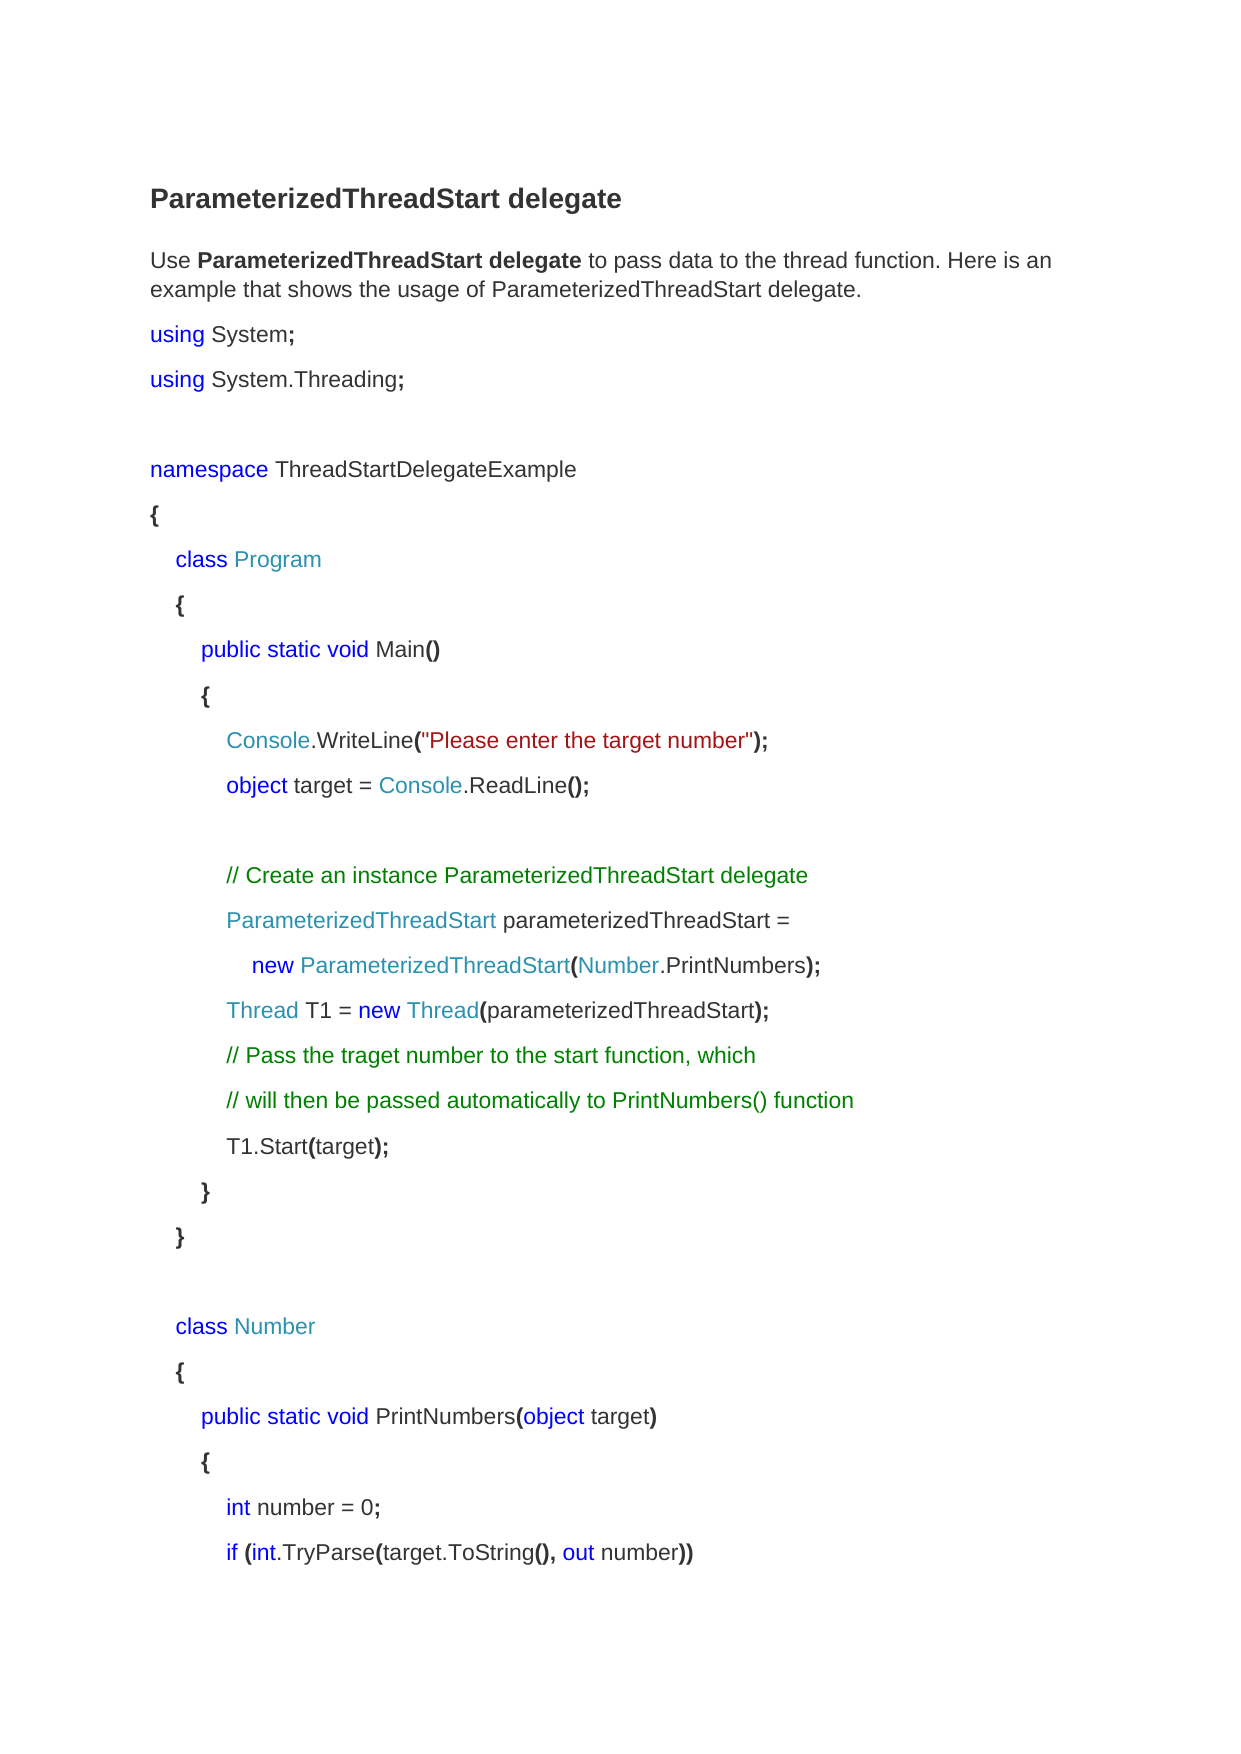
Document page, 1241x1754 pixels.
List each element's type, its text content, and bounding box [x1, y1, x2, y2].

text Thread T1 = new Thread(parameterizedThreadStart); [150, 997, 1090, 1024]
text public static void PrintNumbers(object target) [150, 1403, 1090, 1429]
text using System.Threading; [150, 366, 1090, 392]
text ParameterizedThreadStart parameterizedThreadStart = [150, 907, 1090, 933]
text class Program [150, 546, 1090, 573]
text T1.Start(target); [150, 1133, 1090, 1159]
text { [150, 501, 1090, 527]
text object target = Console.ReadLine(); [150, 772, 1090, 798]
text class Number [150, 1313, 1090, 1339]
text using System; [150, 321, 1090, 347]
text // Create an instance ParameterizedThreadStart delegate [150, 862, 1090, 888]
text public static void Main() [150, 636, 1090, 663]
text // will then be passed automatically to PrintNumbers() function [150, 1087, 1090, 1114]
text { [150, 591, 1090, 618]
text { [150, 682, 1090, 708]
subtitle ParameterizedThreadStart delegate [150, 182, 1090, 215]
text if (int.TryParse(target.ToString(), out number)) [150, 1538, 1090, 1565]
text { [150, 1448, 1090, 1475]
text { [150, 1358, 1090, 1384]
text int number = 0; [150, 1493, 1090, 1520]
text // Pass the traget number to the start function, which [150, 1042, 1090, 1069]
text Console.WriteLine("Please enter the target number"); [150, 727, 1090, 753]
text namespace ThreadStartDelegateExample [150, 456, 1090, 482]
text Use ParameterizedThreadStart delegate to pass data to the thread function. Here is an example that shows the usage of ParameterizedThreadStart delegate. [150, 247, 1090, 302]
text } [150, 1223, 1090, 1249]
text } [150, 1178, 1090, 1204]
text new ParameterizedThreadStart(Number.PrintNumbers); [150, 952, 1090, 978]
